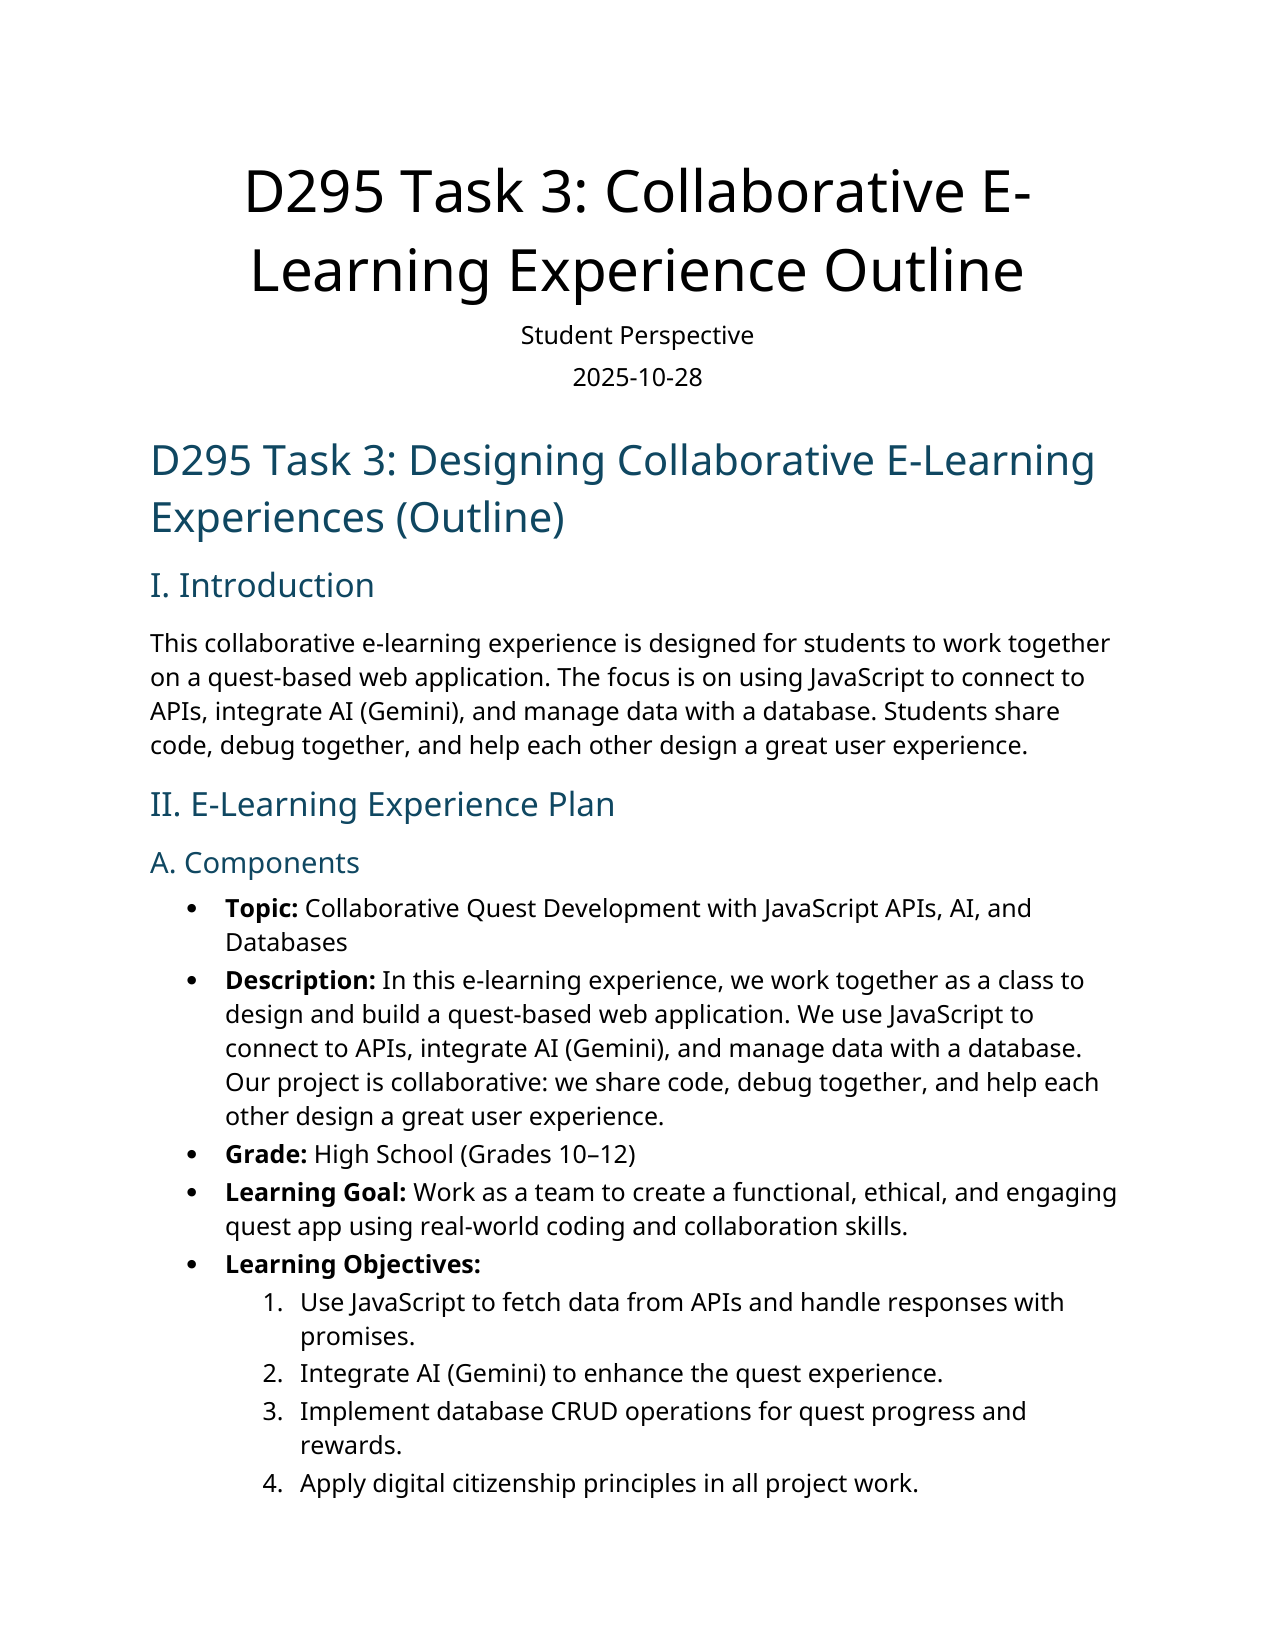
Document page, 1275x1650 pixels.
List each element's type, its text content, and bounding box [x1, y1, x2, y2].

subtitle I. Introduction [150, 561, 1125, 607]
list Topic: Collaborative Quest Development with JavaScript APIs, AI, and Databases [187, 891, 1125, 959]
subtitle II. E-Learning Experience Plan [150, 781, 1125, 826]
list Description: In this e-learning experience, we work together as a class to design and build a quest-based web application. We use JavaScript to connect to APIs, integrate AI (Gemini), and manage data with a database. Our project is collaborative: we share code, debug together, and help each other design a great user experience. [187, 963, 1125, 1133]
text Student Perspective [150, 317, 1125, 351]
subtitle A. Components [150, 843, 1125, 882]
list Learning Objectives: [187, 1246, 1125, 1280]
list Grade: High School (Grades 10–12) [187, 1137, 1125, 1171]
list Apply digital citizenship principles in all project work. [262, 1466, 1125, 1500]
list Use JavaScript to fetch data from APIs and handle responses with promises. [262, 1284, 1125, 1352]
list Implement database CRUD operations for quest progress and rewards. [262, 1394, 1125, 1462]
title D295 Task 3: Collaborative E-Learning Experience Outline [150, 150, 1125, 309]
subtitle D295 Task 3: Designing Collaborative E-Learning Experiences (Outline) [150, 431, 1125, 545]
list Integrate AI (Gemini) to enhance the quest experience. [262, 1356, 1125, 1390]
text This collaborative e-learning experience is designed for students to work together on a quest-based web application. The focus is on using JavaScript to connect to APIs, integrate AI (Gemini), and manage data with a database. Students share code, debug together, and help each other design a great user experience. [150, 626, 1125, 762]
list Learning Goal: Work as a team to create a functional, ethical, and engaging quest app using real-world coding and collaboration skills. [187, 1174, 1125, 1243]
text 2025-10-28 [150, 360, 1125, 394]
